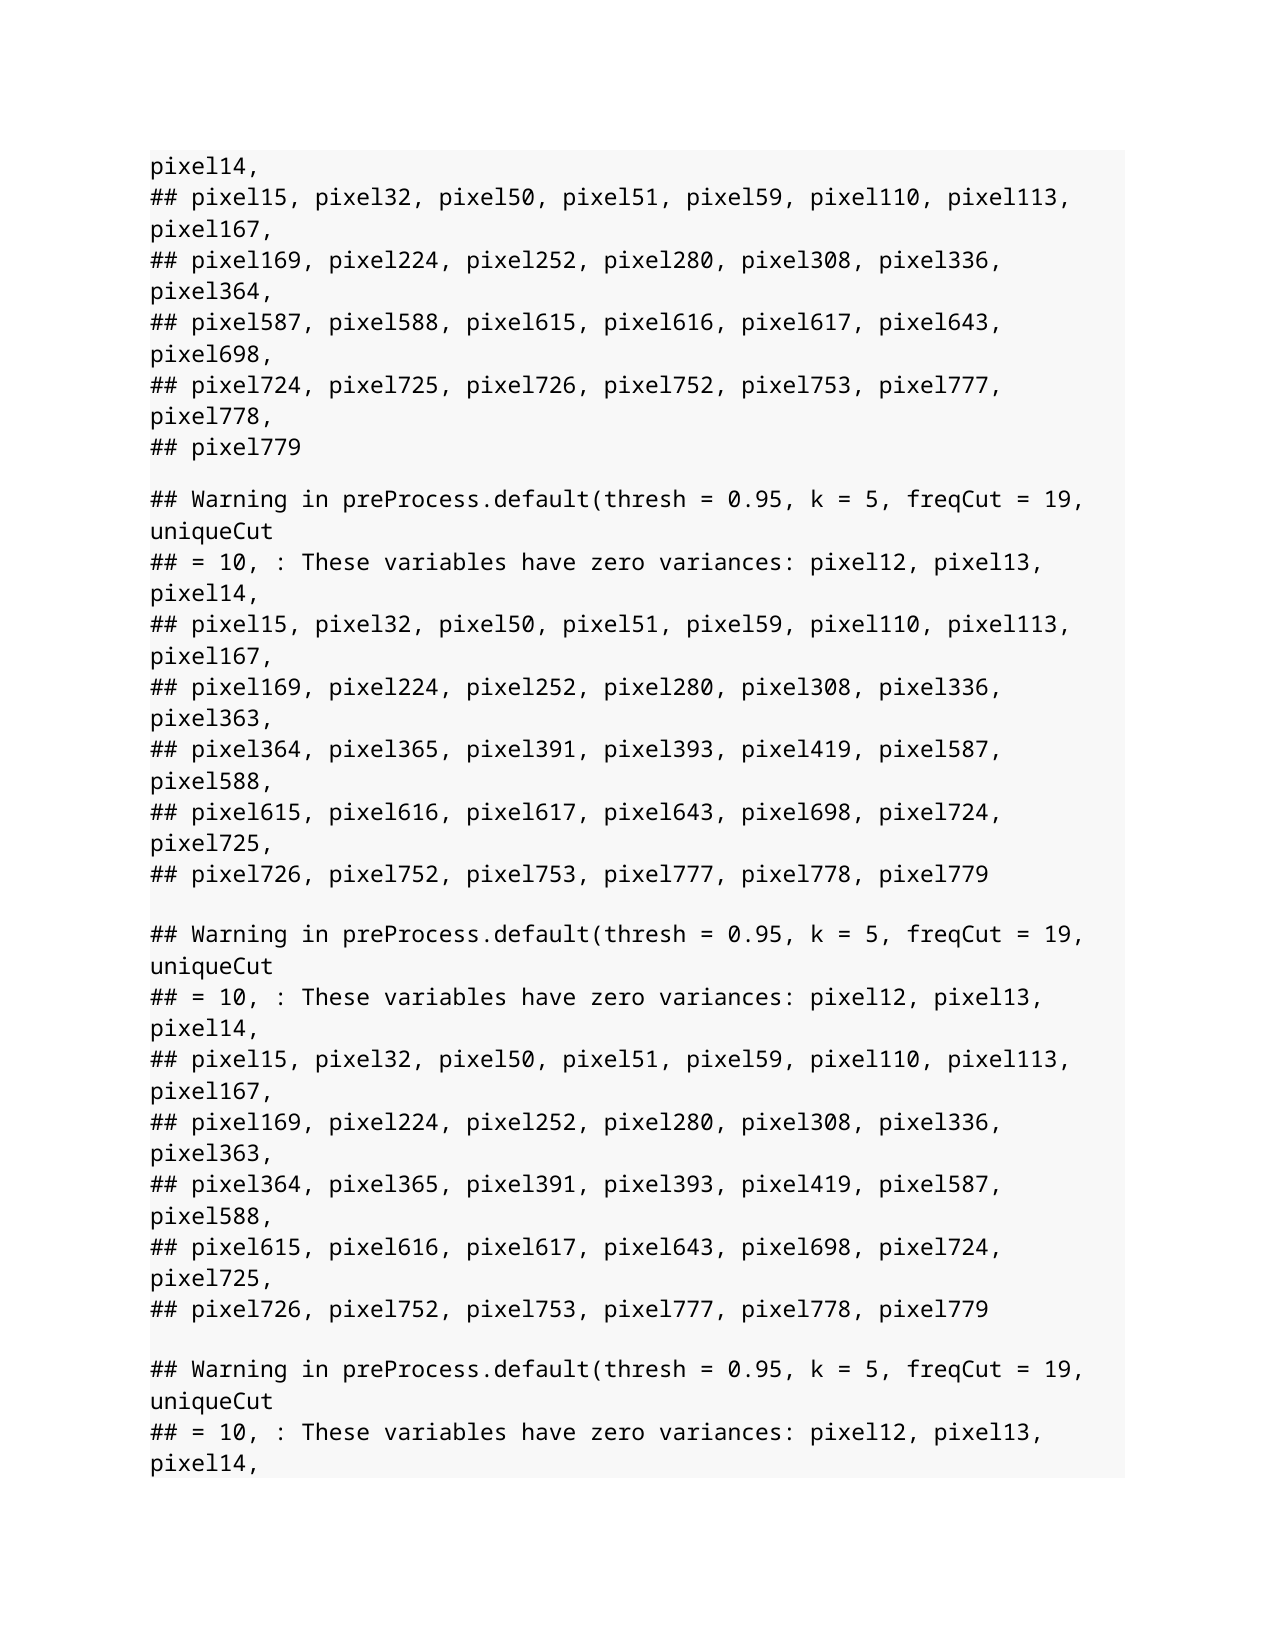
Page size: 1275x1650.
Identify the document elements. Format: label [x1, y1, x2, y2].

text [150, 483, 1125, 1478]
text [150, 150, 1125, 462]
